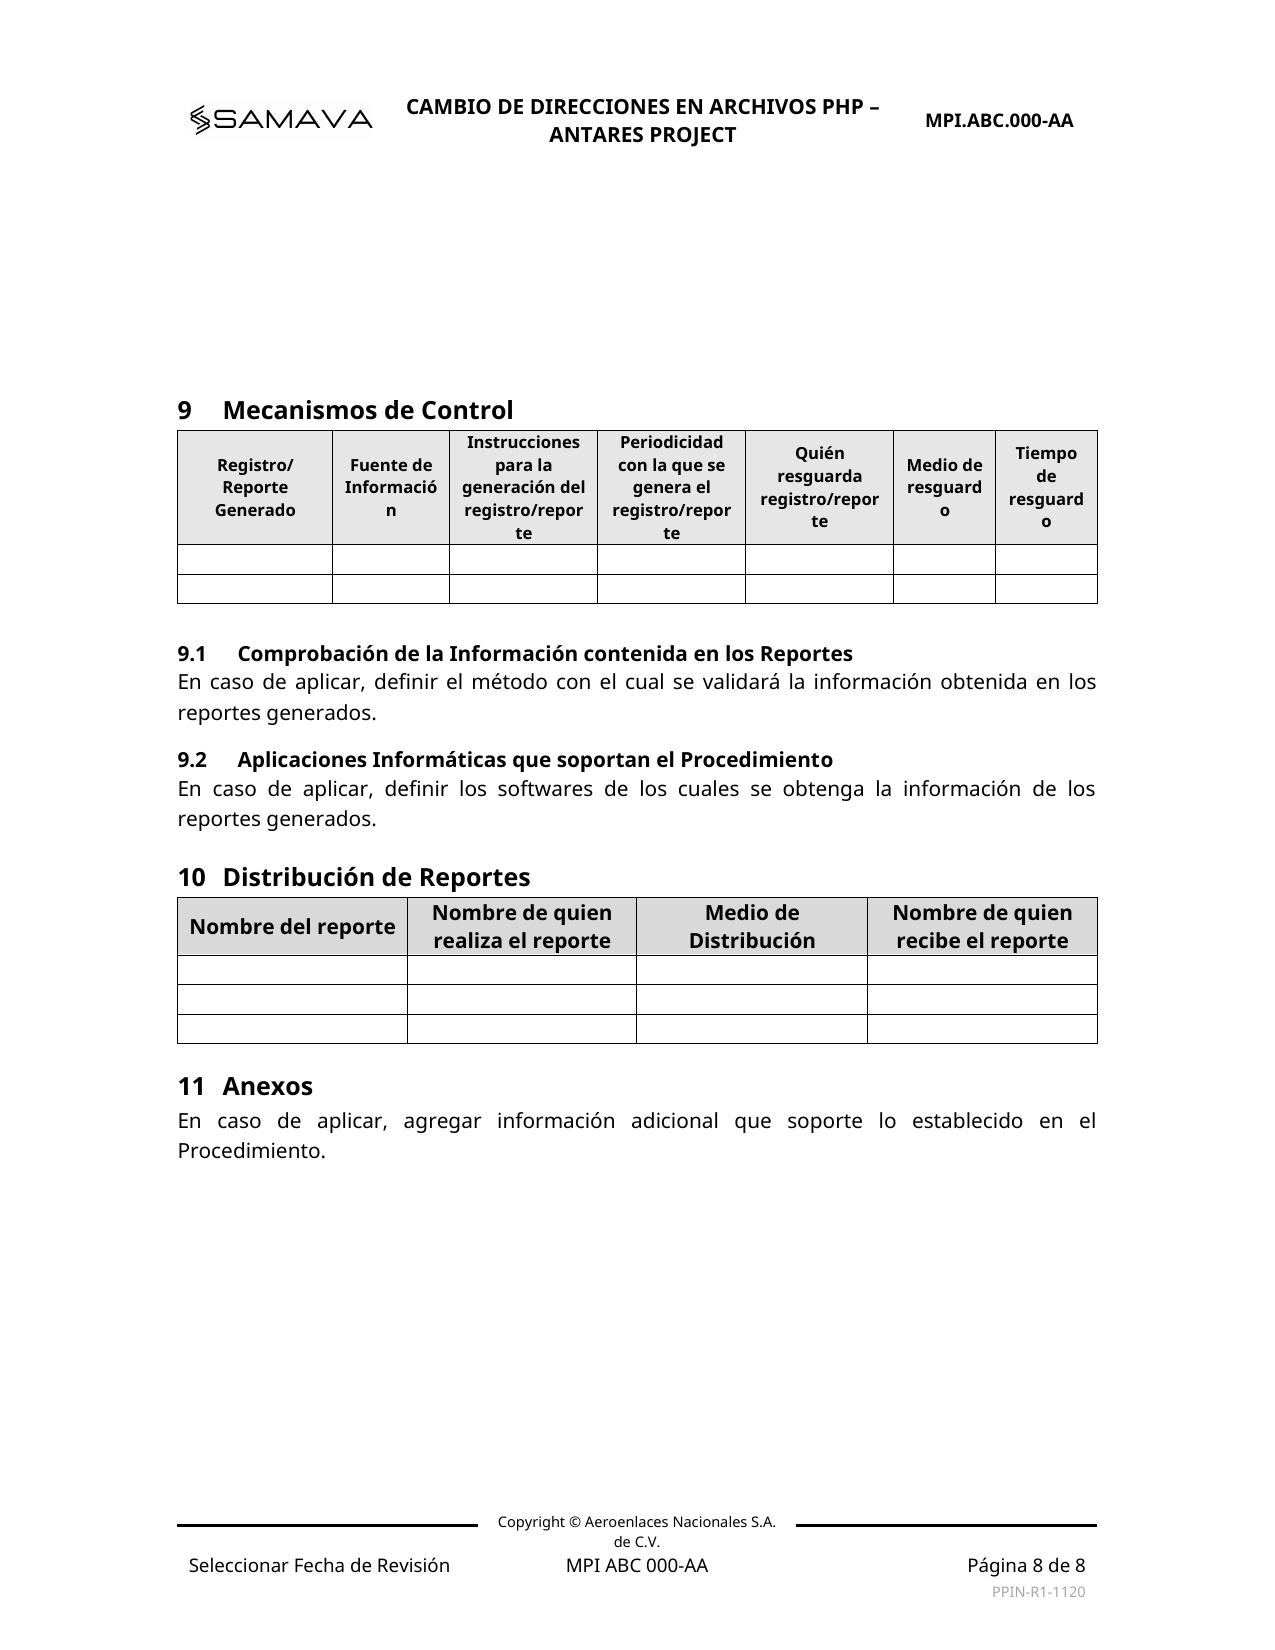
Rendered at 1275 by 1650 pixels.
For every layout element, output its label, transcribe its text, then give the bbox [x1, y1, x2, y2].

table_cell [894, 575, 995, 603]
subtitle Anexos [177, 1069, 1098, 1103]
table_cell [598, 575, 745, 603]
table_header Quién resguarda registro/reporte [746, 431, 893, 544]
table_cell [996, 575, 1097, 603]
table_header Medio de resguardo [894, 431, 995, 544]
table_cell [637, 985, 867, 1013]
table_cell [408, 1015, 636, 1043]
table_cell [408, 956, 636, 984]
subtitle Aplicaciones Informáticas que soportan el Procedimiento [177, 745, 1098, 774]
text En caso de aplicar, agregar información adicional que soporte lo establecido en el Procedimiento. [177, 1106, 1098, 1165]
table_cell [637, 1015, 867, 1043]
subtitle Comprobación de la Información contenida en los Reportes [177, 639, 1098, 667]
table_cell [178, 956, 407, 984]
text En caso de aplicar, definir los softwares de los cuales se obtenga la información de los reportes generados. [177, 774, 1098, 833]
table_header Periodicidad con la que se genera el registro/reporte [598, 431, 745, 544]
table_cell [746, 575, 893, 603]
table_header Registro/Reporte Generado [178, 431, 332, 544]
table_cell [333, 575, 449, 603]
table_cell [178, 985, 407, 1013]
table_header Fuente de Información [333, 431, 449, 544]
table_cell [178, 545, 332, 573]
table_cell [746, 545, 893, 573]
subtitle Mecanismos de Control [177, 393, 1098, 427]
table_cell [996, 545, 1097, 573]
table_cell [894, 545, 995, 573]
table_header Tiempo de resguardo [996, 431, 1097, 544]
table_cell [408, 985, 636, 1013]
table_cell [333, 545, 449, 573]
table_header Nombre de quien recibe el reporte [868, 898, 1097, 954]
table_cell [598, 545, 745, 573]
table_cell [450, 575, 597, 603]
table_header Instrucciones para la generación del registro/reporte [450, 431, 597, 544]
table_cell [178, 1015, 407, 1043]
table_cell [868, 1015, 1097, 1043]
picture [189, 99, 373, 141]
table_header Nombre del reporte [178, 898, 407, 954]
table_header Nombre de quien realiza el reporte [408, 898, 636, 954]
table_cell [178, 575, 332, 603]
text En caso de aplicar, definir el método con el cual se validará la información obtenida en los reportes generados. [177, 667, 1098, 726]
table_cell [637, 956, 867, 984]
table_header Medio de Distribución [637, 898, 867, 954]
subtitle Distribución de Reportes [177, 860, 1098, 894]
table_cell [450, 545, 597, 573]
table_cell [868, 956, 1097, 984]
table_cell [868, 985, 1097, 1013]
